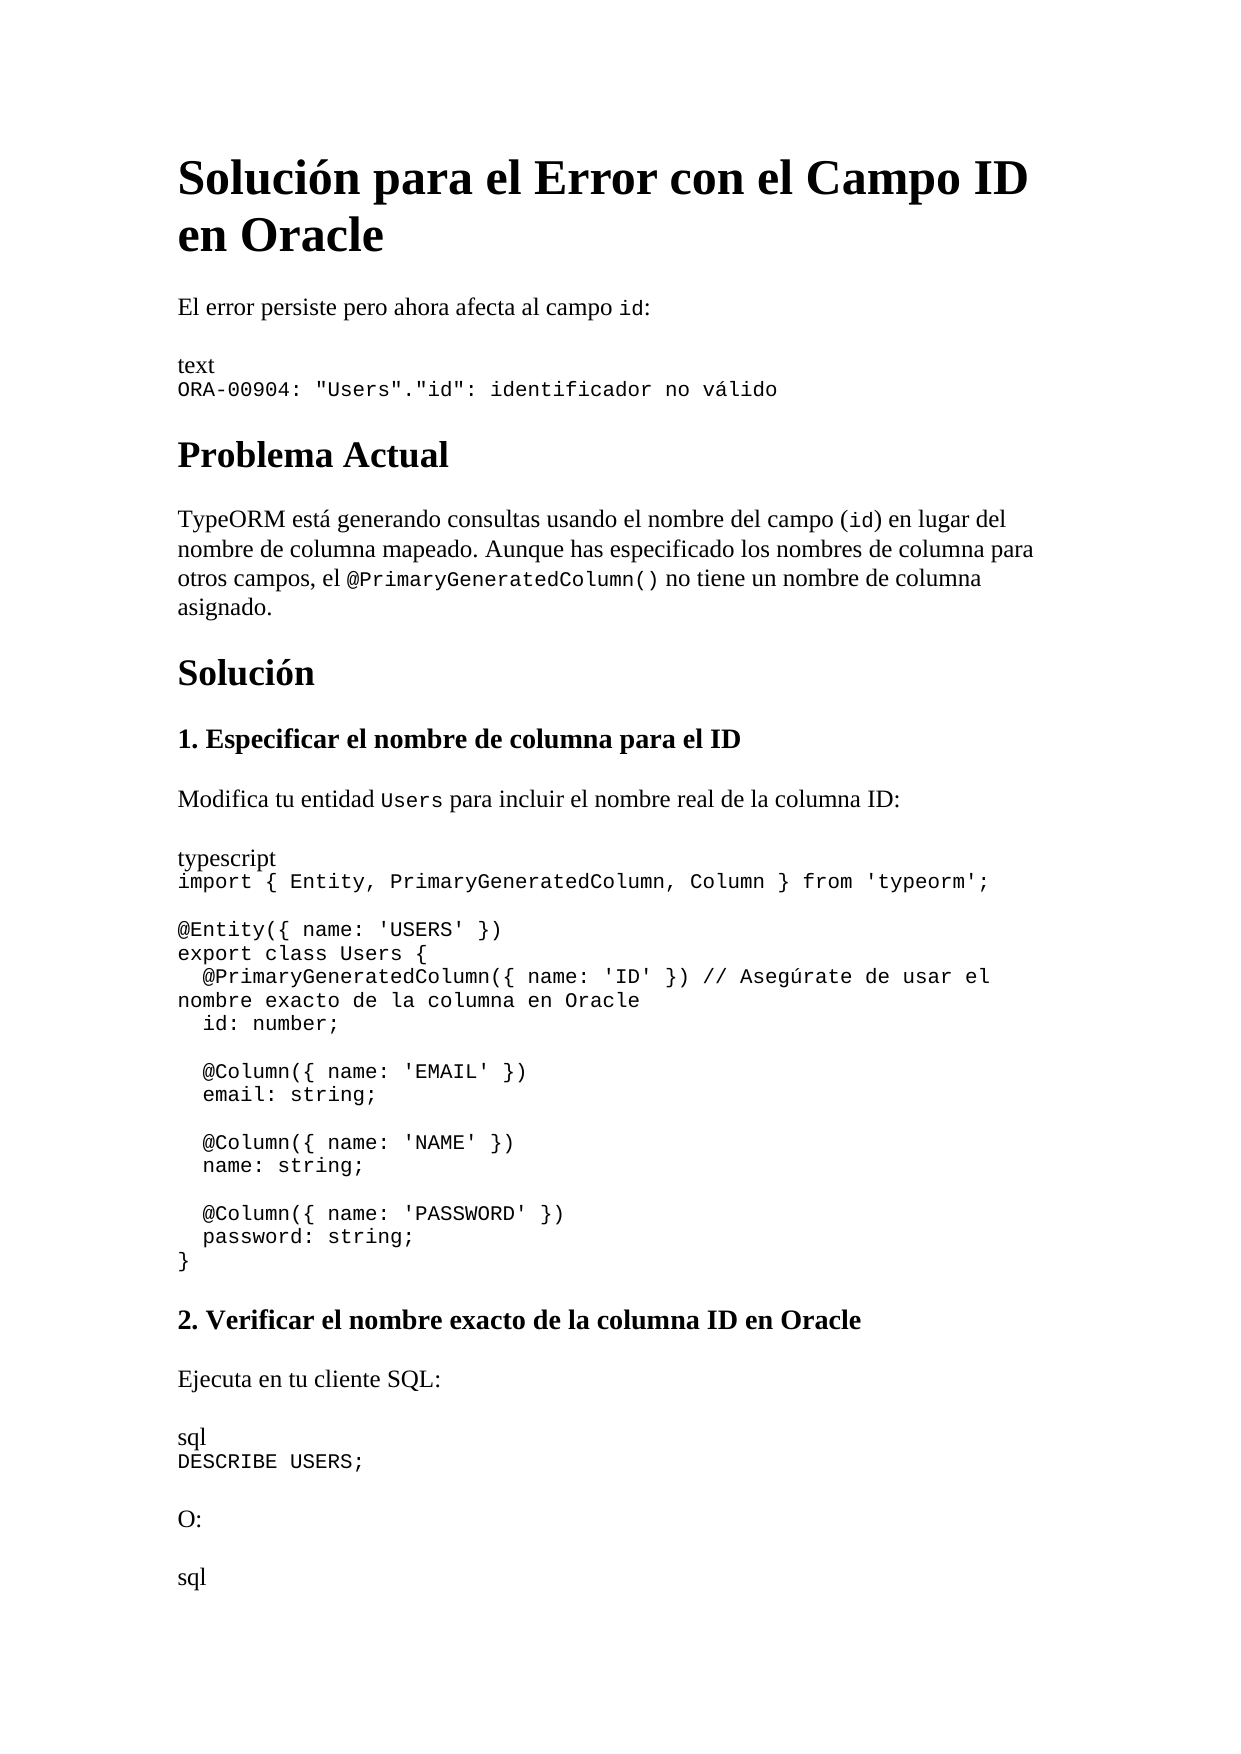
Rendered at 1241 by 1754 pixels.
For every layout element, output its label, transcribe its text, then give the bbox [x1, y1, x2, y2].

text Modifica tu entidad Users para incluir el nombre real de la columna ID: [177, 784, 1063, 814]
text Ejecuta en tu cliente SQL: [177, 1364, 1063, 1393]
text ORA-00904: "Users"."id": identificador no válido [177, 379, 1063, 403]
text sql [177, 1422, 1063, 1451]
text @Column({ name: 'NAME' }) [177, 1132, 1063, 1155]
text import { Entity, PrimaryGeneratedColumn, Column } from 'typeorm'; [177, 872, 1063, 895]
text sql [177, 1562, 1063, 1590]
text Solución para el Error con el Campo ID en Oracle [177, 148, 1063, 263]
text typescript [177, 843, 1063, 872]
text email: string; [177, 1084, 1063, 1108]
text El error persiste pero ahora afecta al campo id: [177, 292, 1063, 321]
text Problema Actual [177, 432, 1063, 475]
text @Column({ name: 'PASSWORD' }) [177, 1203, 1063, 1226]
text 2. Verificar el nombre exacto de la columna ID en Oracle [177, 1303, 1063, 1335]
text @PrimaryGeneratedColumn({ name: 'ID' }) // Asegúrate de usar el nombre exacto de la columna en Oracle [177, 966, 1063, 1013]
text id: number; [177, 1013, 1063, 1037]
text Solución [177, 650, 1063, 693]
text } [177, 1250, 1063, 1273]
text export class Users { [177, 942, 1063, 966]
text @Entity({ name: 'USERS' }) [177, 919, 1063, 942]
text password: string; [177, 1226, 1063, 1250]
text text [177, 351, 1063, 379]
text 1. Especificar el nombre de columna para el ID [177, 722, 1063, 755]
text name: string; [177, 1155, 1063, 1179]
text O: [177, 1504, 1063, 1532]
text DESCRIBE USERS; [177, 1451, 1063, 1474]
text @Column({ name: 'EMAIL' }) [177, 1061, 1063, 1084]
text TypeORM está generando consultas usando el nombre del campo (id) en lugar del nombre de columna mapeado. Aunque has especificado los nombres de columna para otros campos, el @PrimaryGeneratedColumn() no tiene un nombre de columna asignado. [177, 504, 1063, 621]
